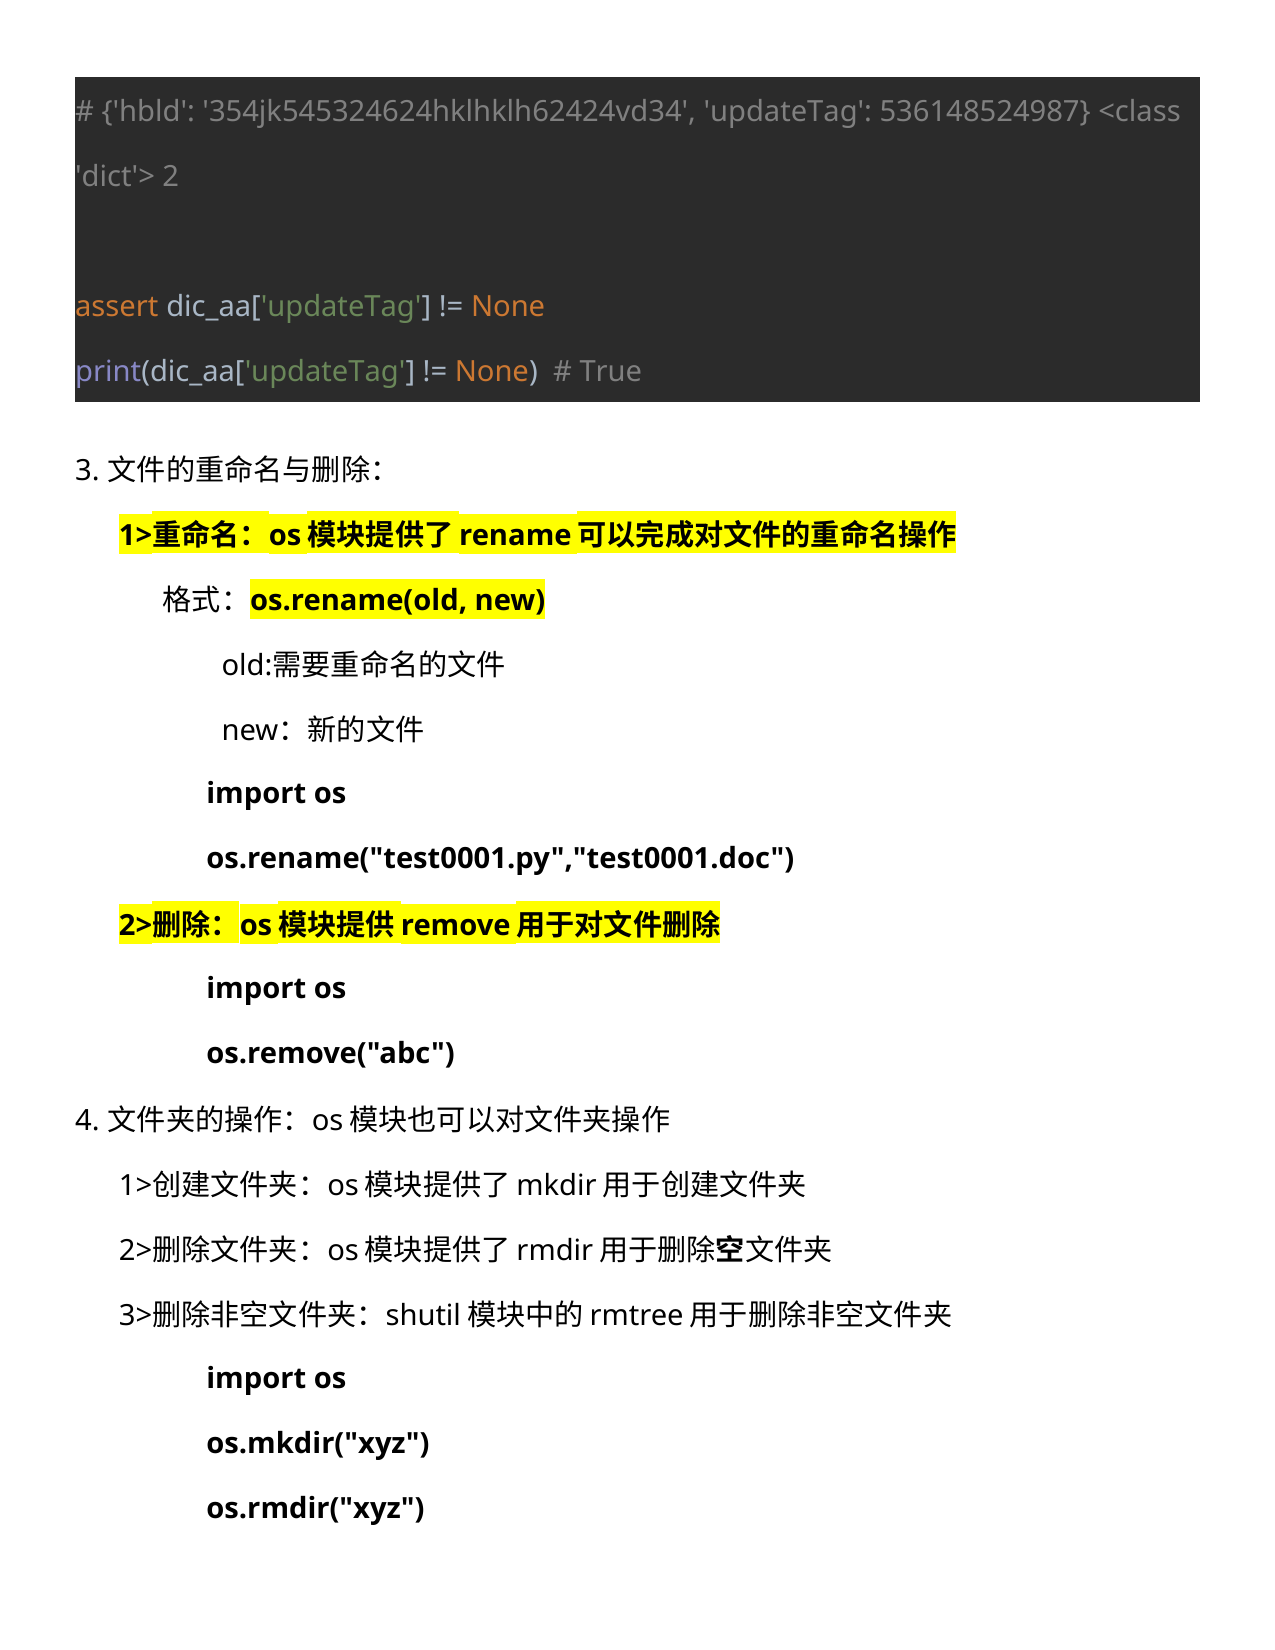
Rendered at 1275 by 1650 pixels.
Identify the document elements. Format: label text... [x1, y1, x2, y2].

list 删除非空文件夹：shutil模块中的rmtree用于删除非空文件夹 [119, 1280, 1200, 1345]
text os.remove("abc") [206, 1020, 1200, 1085]
text os.rmdir("xyz") [206, 1475, 1200, 1540]
text os.rename("test0001.py","test0001.doc") [206, 825, 1200, 890]
list 重命名：os模块提供了rename可以完成对文件的重命名操作 [119, 500, 1200, 565]
text 格式：os.rename(old, new) [119, 565, 1200, 630]
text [75, 77, 1200, 402]
text import os [206, 1345, 1200, 1410]
list 文件的重命名与删除： [75, 435, 1200, 500]
text import os [206, 955, 1200, 1020]
list 文件夹的操作：os模块也可以对文件夹操作 [75, 1085, 1200, 1150]
text os.mkdir("xyz") [206, 1410, 1200, 1475]
text old:需要重命名的文件 [119, 630, 1200, 695]
text new：新的文件 [119, 695, 1200, 760]
list 删除文件夹：os模块提供了rmdir用于删除空文件夹 [119, 1215, 1200, 1280]
list 创建文件夹：os模块提供了mkdir用于创建文件夹 [119, 1150, 1200, 1215]
text import os [206, 760, 1200, 825]
list 删除：os模块提供remove用于对文件删除 [119, 890, 1200, 955]
